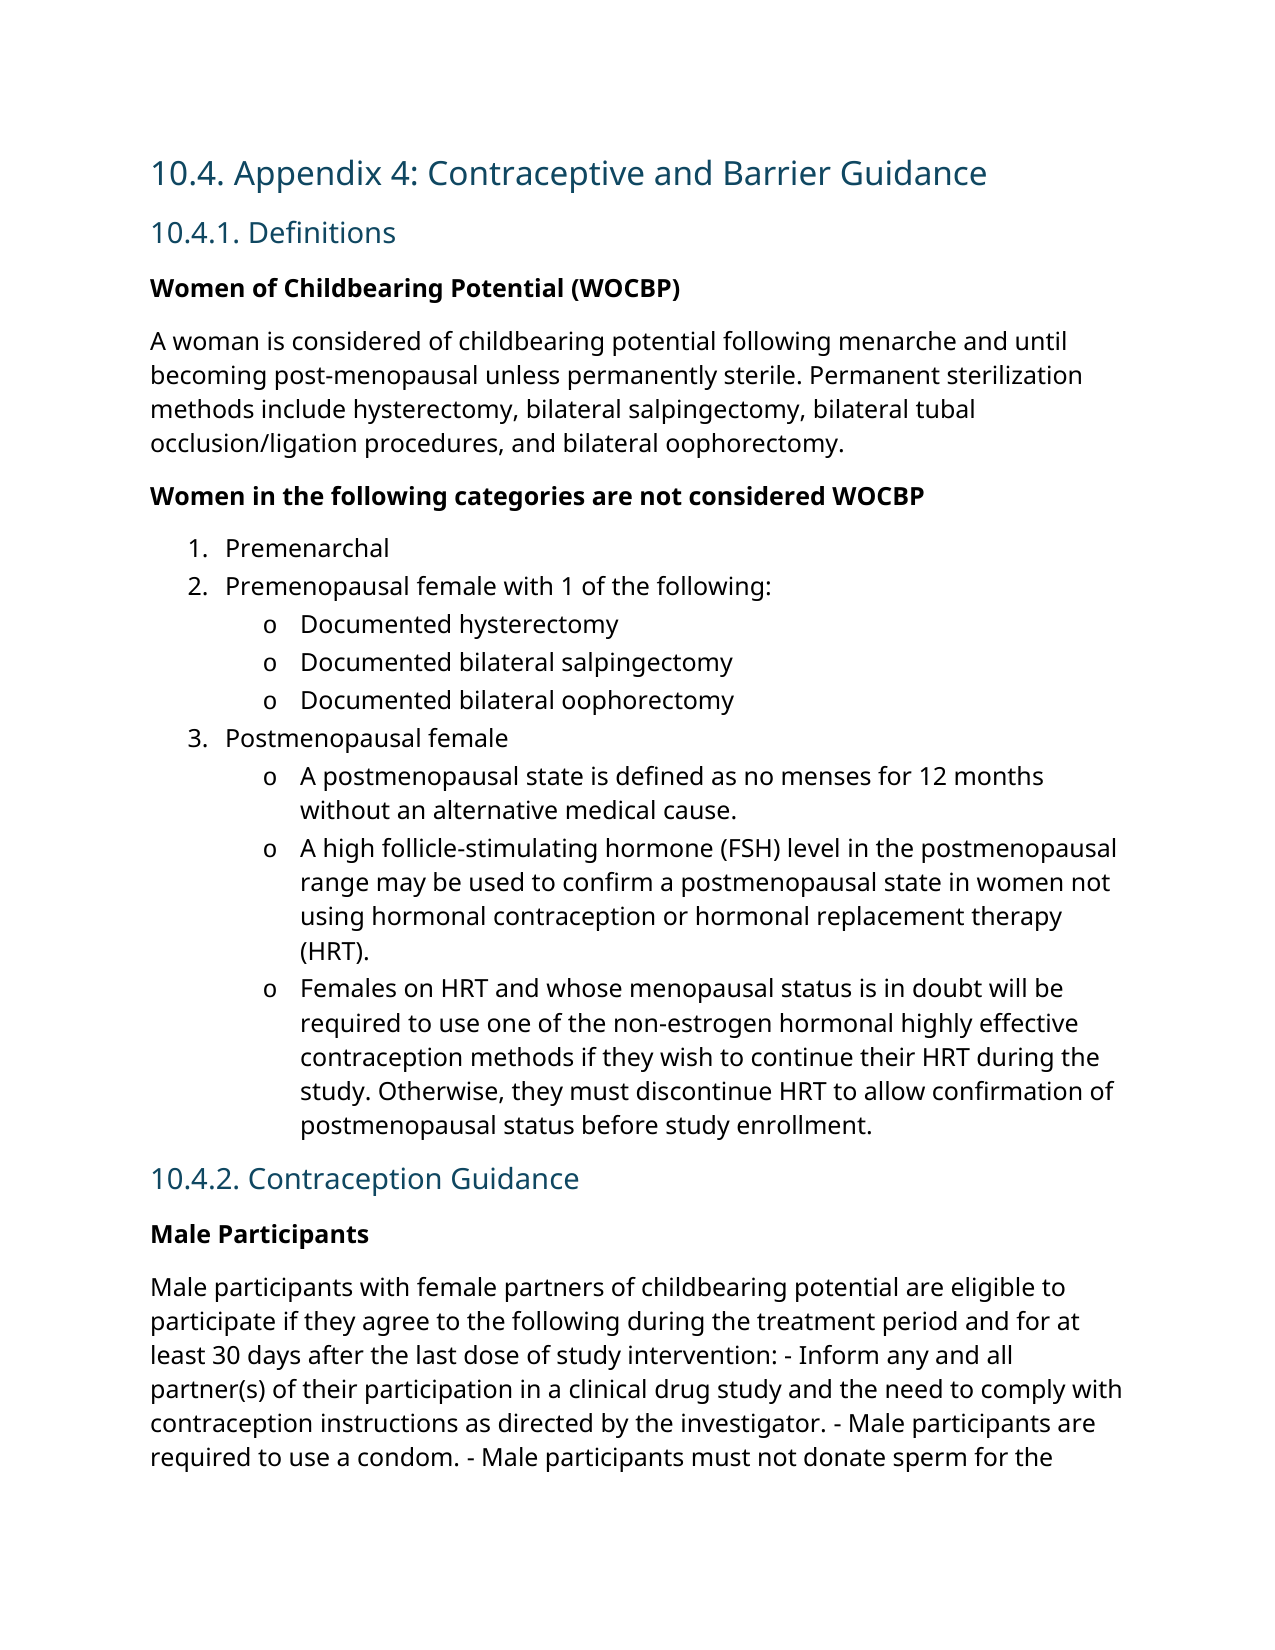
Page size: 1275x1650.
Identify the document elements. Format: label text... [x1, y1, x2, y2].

list A high follicle-stimulating hormone (FSH) level in the postmenopausal range may be used to confirm a postmenopausal state in women not using hormonal contraception or hormonal replacement therapy (HRT). [262, 831, 1125, 967]
text Women of Childbearing Potential (WOCBP) [150, 271, 1125, 304]
list Premenarchal [187, 531, 1125, 565]
list Documented hysterectomy [262, 607, 1125, 641]
text A woman is considered of childbearing potential following menarche and until becoming post-menopausal unless permanently sterile. Permanent sterilization methods include hysterectomy, bilateral salpingectomy, bilateral tubal occlusion/ligation procedures, and bilateral oophorectomy. [150, 323, 1125, 459]
text Women in the following categories are not considered WOCBP [150, 478, 1125, 512]
text Male Participants [150, 1217, 1125, 1251]
list Documented bilateral oophorectomy [262, 683, 1125, 717]
list Documented bilateral salpingectomy [262, 645, 1125, 679]
subtitle 10.4. Appendix 4: Contraceptive and Barrier Guidance [150, 150, 1125, 195]
list Postmenopausal female [187, 721, 1125, 755]
list Females on HRT and whose menopausal status is in doubt will be required to use one of the non-estrogen hormonal highly effective contraception methods if they wish to continue their HRT during the study. Otherwise, they must discontinue HRT to allow confirmation of postmenopausal status before study enrollment. [262, 971, 1125, 1141]
list A postmenopausal state is defined as no menses for 12 months without an alternative medical cause. [262, 759, 1125, 827]
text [150, 1269, 1125, 1474]
list Premenopausal female with 1 of the following: [187, 569, 1125, 603]
subtitle 10.4.1. Definitions [150, 212, 1125, 252]
subtitle 10.4.2. Contraception Guidance [150, 1158, 1125, 1198]
